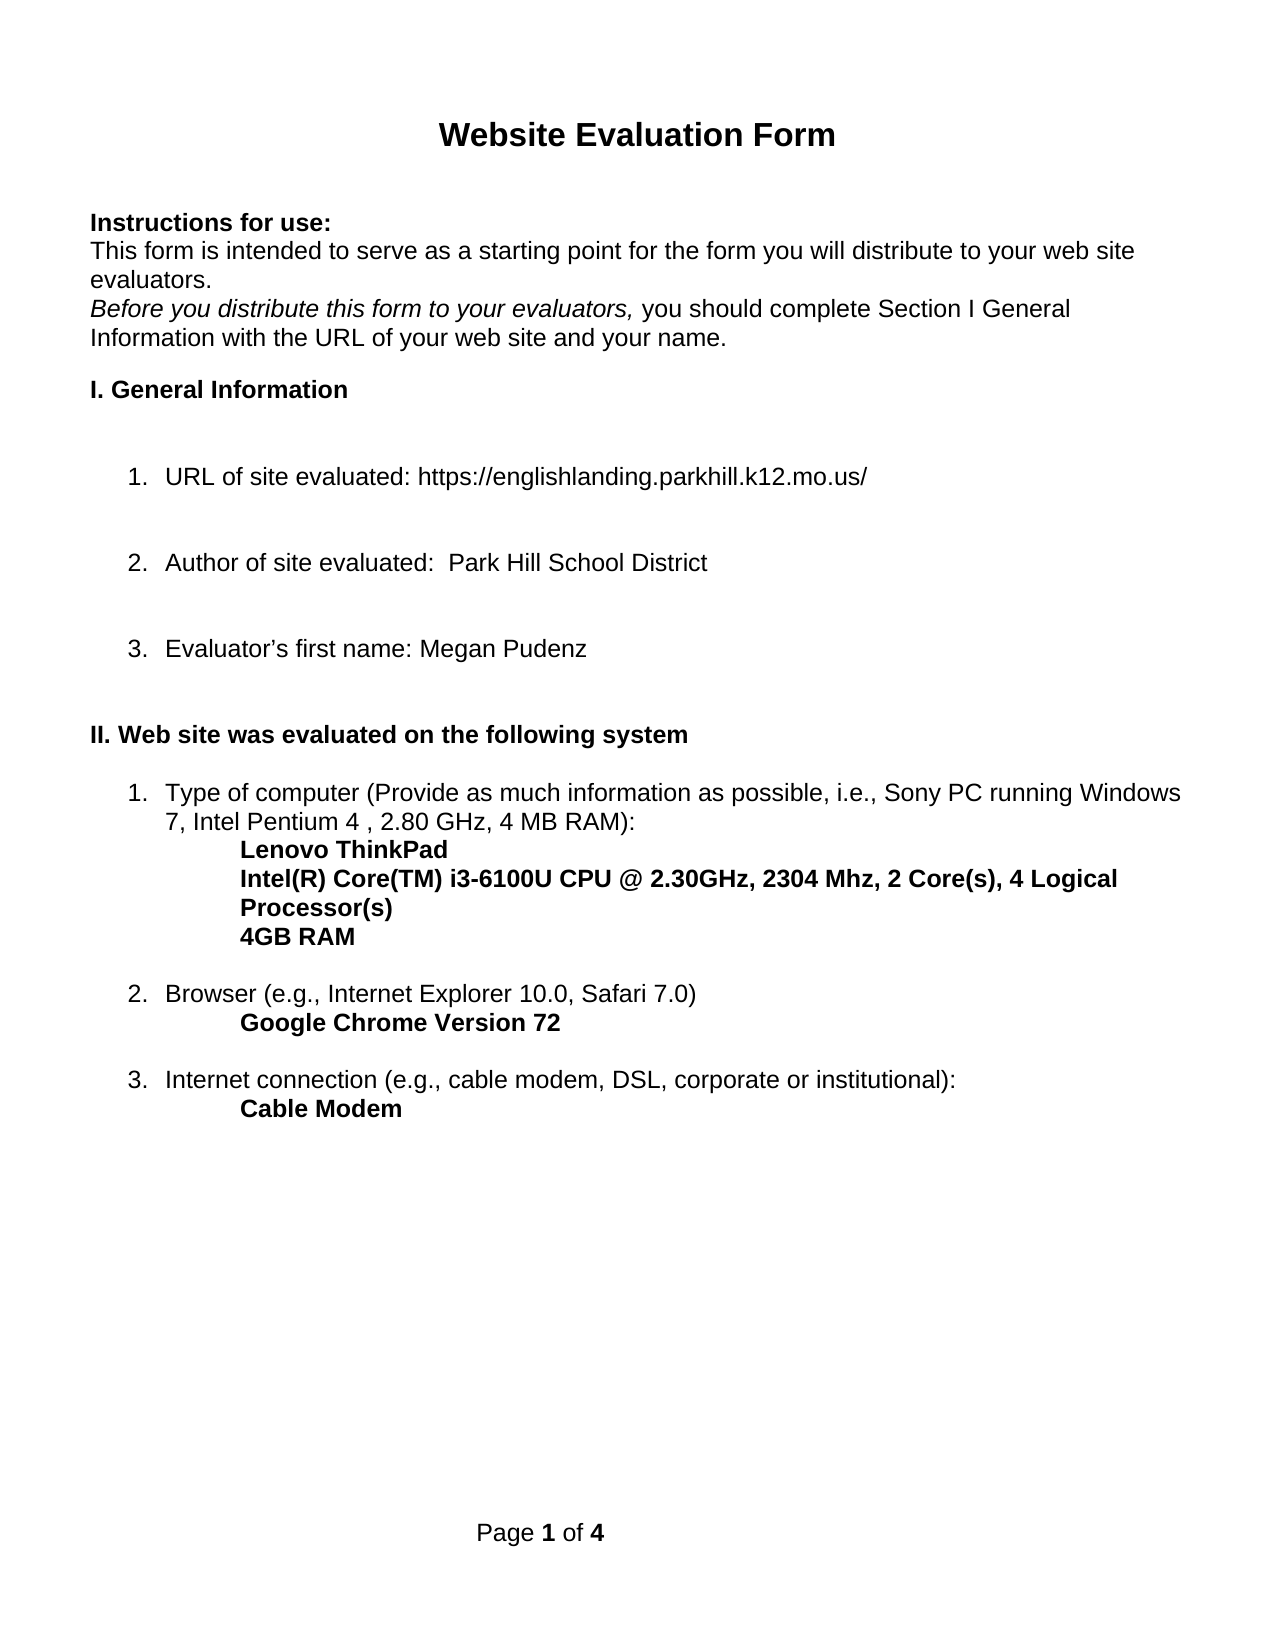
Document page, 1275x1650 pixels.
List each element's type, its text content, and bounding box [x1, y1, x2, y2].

text 4GB RAM [165, 922, 1185, 950]
title Website Evaluation Form [90, 115, 1185, 153]
text Google Chrome Version 72 [202, 1008, 1185, 1037]
text Before you distribute this form to your evaluators, you should complete Section I General Information with the URL of your web site and your name. [90, 294, 1185, 351]
list Internet connection (e.g., cable modem, DSL, corporate or institutional): [127, 1065, 1185, 1094]
text Instructions for use: [90, 208, 1185, 236]
text Intel(R) Core(TM) i3-6100U CPU @ 2.30GHz, 2304 Mhz, 2 Core(s), 4 Logical Processor(s) [240, 864, 1185, 922]
list Type of computer (Provide as much information as possible, i.e., Sony PC running Windows 7, Intel Pentium 4 , 2.80 GHz, 4 MB RAM): [127, 778, 1185, 835]
text Cable Modem [240, 1094, 1185, 1123]
text This form is intended to serve as a starting point for the form you will distribute to your web site evaluators. [90, 236, 1185, 294]
text I. General Information [90, 375, 1185, 404]
text Lenovo ThinkPad [240, 835, 1185, 864]
list URL of site evaluated: https://englishlanding.parkhill.k12.mo.us/ [127, 462, 1185, 490]
text II. Web site was evaluated on the following system [90, 720, 1185, 749]
list Browser (e.g., Internet Explorer 10.0, Safari 7.0) [127, 979, 1185, 1008]
list Author of site evaluated: Park Hill School District [127, 548, 1185, 577]
list Evaluator’s first name: Megan Pudenz [127, 634, 1185, 663]
